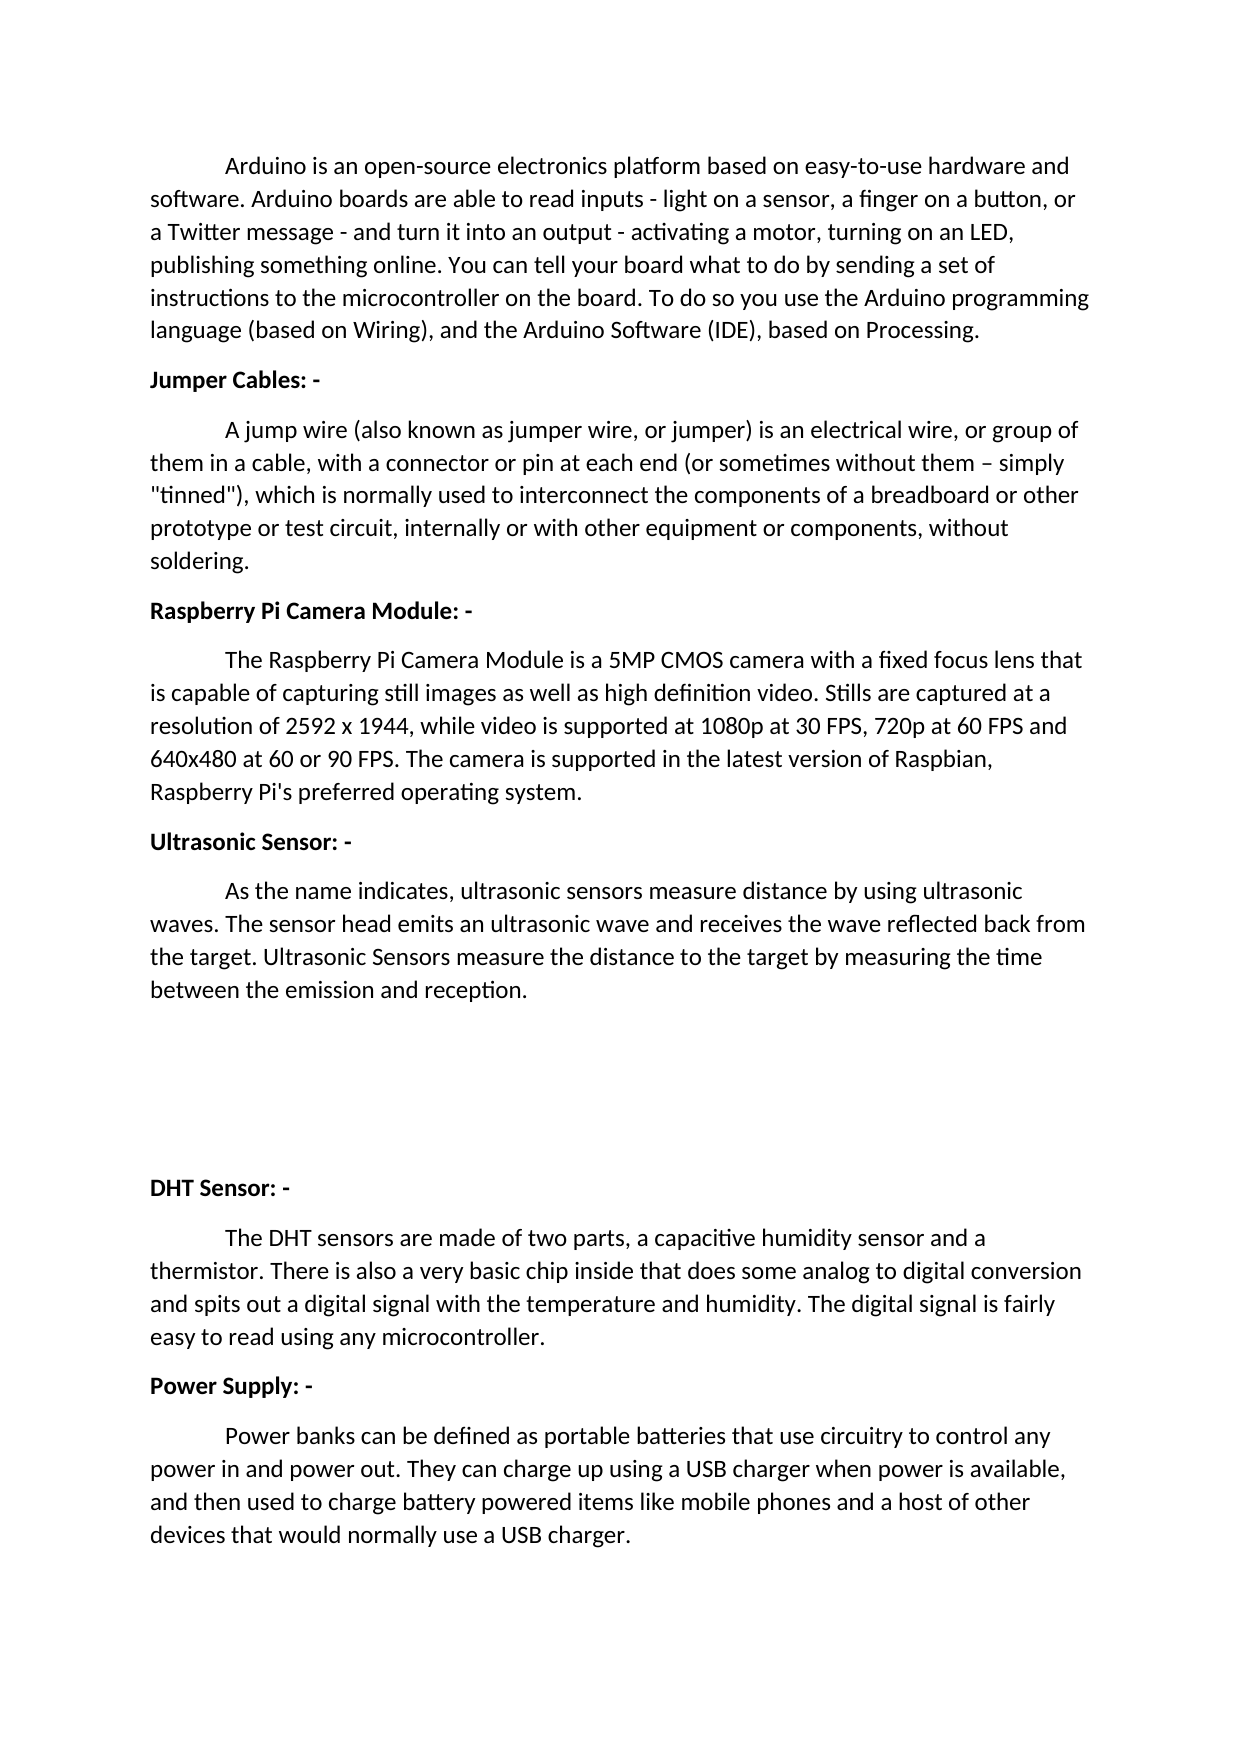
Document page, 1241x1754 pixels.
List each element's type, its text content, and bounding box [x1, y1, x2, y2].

text Raspberry Pi Camera Module: - [150, 595, 1090, 626]
text Ultrasonic Sensor: - [150, 826, 1090, 856]
text Power banks can be defined as portable batteries that use circuitry to control any power in and power out. They can charge up using a USB charger when power is available, and then used to charge battery powered items like mobile phones and a host of other devices that would normally use a USB charger. [150, 1420, 1090, 1549]
text DHT Sensor: - [150, 1172, 1090, 1203]
text The DHT sensors are made of two parts, a capacitive humidity sensor and a thermistor. There is also a very basic chip inside that does some analog to digital conversion and spits out a digital signal with the temperature and humidity. The digital signal is fairly easy to read using any microcontroller. [150, 1222, 1090, 1351]
text Power Supply: - [150, 1370, 1090, 1401]
text Arduino is an open-source electronics platform based on easy-to-use hardware and software. Arduino boards are able to read inputs - light on a sensor, a finger on a button, or a Twitter message - and turn it into an output - activating a motor, turning on an LED, publishing something online. You can tell your board what to do by sending a set of instructions to the microcontroller on the board. To do so you use the Arduino programming language (based on Wiring), and the Arduino Software (IDE), based on Processing. [150, 150, 1090, 345]
text The Raspberry Pi Camera Module is a 5MP CMOS camera with a fixed focus lens that is capable of capturing still images as well as high definition video. Stills are captured at a resolution of 2592 x 1944, while video is supported at 1080p at 30 FPS, 720p at 60 FPS and 640x480 at 60 or 90 FPS. The camera is supported in the latest version of Raspbian, Raspberry Pi's preferred operating system. [150, 644, 1090, 807]
text As the name indicates, ultrasonic sensors measure distance by using ultrasonic waves. The sensor head emits an ultrasonic wave and receives the wave reflected back from the target. Ultrasonic Sensors measure the distance to the target by measuring the time between the emission and reception. [150, 875, 1090, 1005]
text A jump wire (also known as jumper wire, or jumper) is an electrical wire, or group of them in a cable, with a connector or pin at each end (or sometimes without them – simply "tinned"), which is normally used to interconnect the components of a breadboard or other prototype or test circuit, internally or with other equipment or components, without soldering. [150, 414, 1090, 576]
text Jumper Cables: - [150, 364, 1090, 395]
